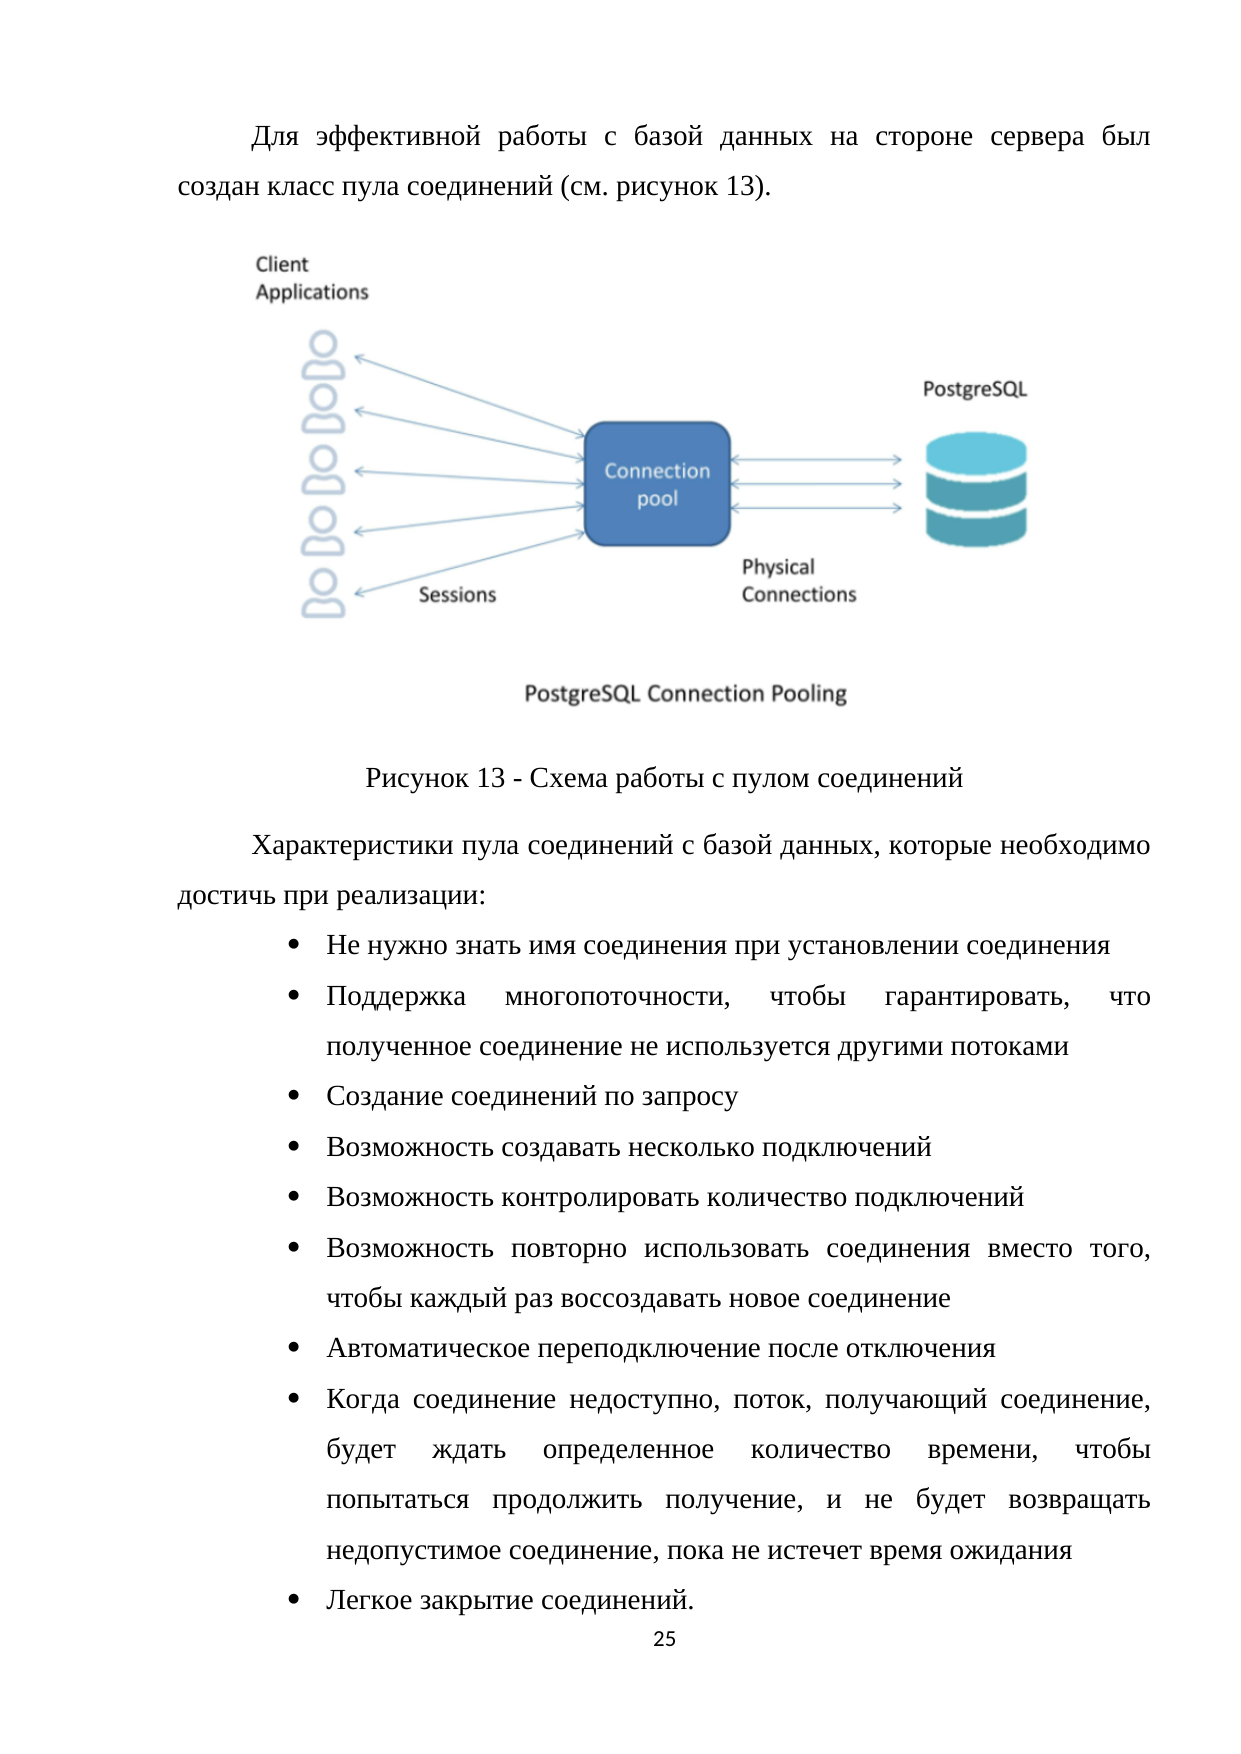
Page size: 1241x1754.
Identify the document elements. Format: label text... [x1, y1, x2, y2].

list Возможность повторно использовать соединения вместо того, чтобы каждый раз воссоздавать новое соединение [288, 1230, 1152, 1314]
list Когда соединение недоступно, поток, получающий соединение, будет ждать определенное количество времени, чтобы попытаться продолжить получение, и не будет возвращать недопустимое соединение, пока не истечет время ожидания [288, 1381, 1152, 1566]
list Возможность создавать несколько подключений [288, 1129, 1152, 1163]
text Для эффективной работы с базой данных на стороне сервера был создан класс пула соединений (см. рисунок 13). [177, 118, 1152, 202]
list Создание соединений по запросу [288, 1078, 1152, 1112]
list Легкое закрытие соединений. [288, 1582, 1152, 1616]
picture [240, 235, 1089, 730]
list Не нужно знать имя соединения при установлении соединения [288, 927, 1152, 961]
list Поддержка многопоточности, чтобы гарантировать, что полученное соединение не используется другими потоками [288, 978, 1152, 1062]
text Рисунок 13 - Схема работы с пулом соединений [177, 760, 1152, 793]
list Возможность контролировать количество подключений [288, 1179, 1152, 1213]
text Характеристики пула соединений с базой данных, которые необходимо достичь при реализации: [177, 827, 1152, 911]
list Автоматическое переподключение после отключения [288, 1331, 1152, 1364]
